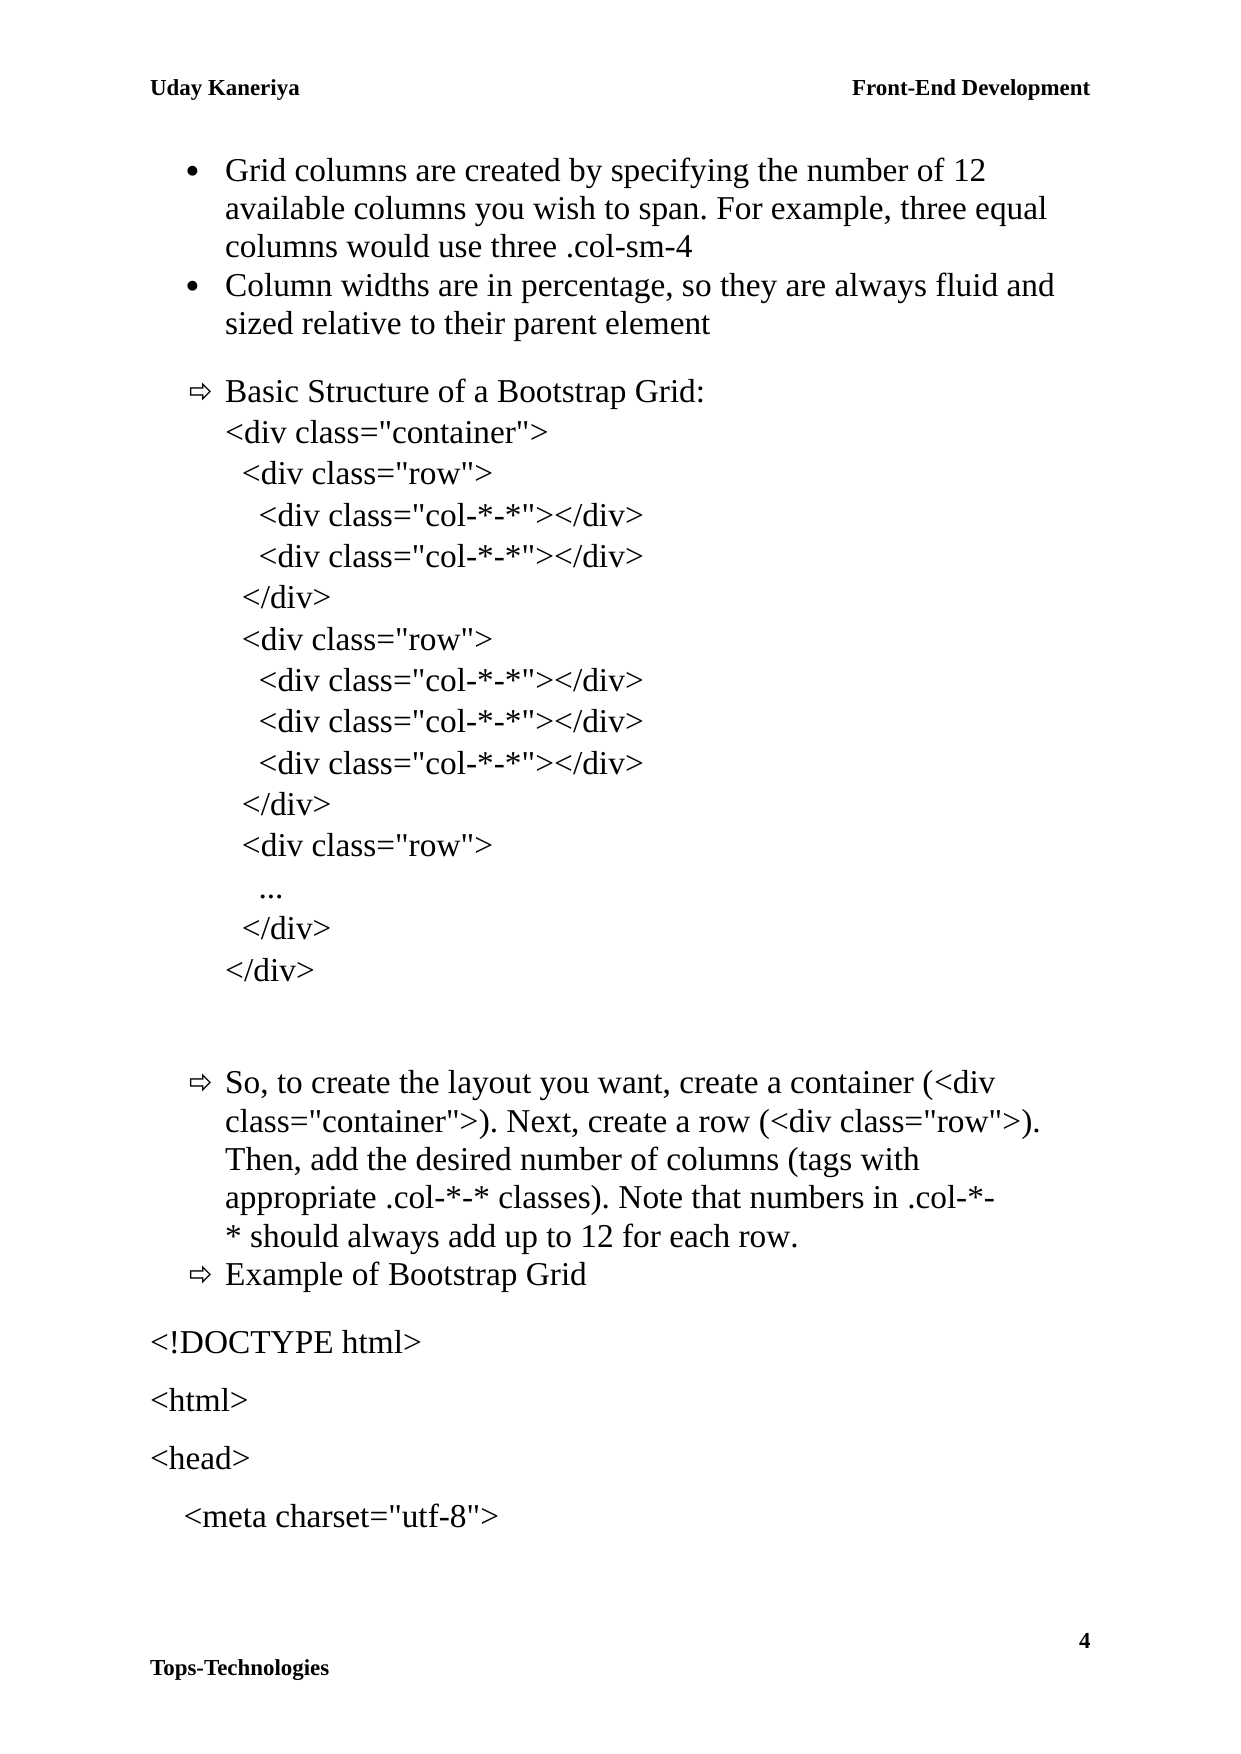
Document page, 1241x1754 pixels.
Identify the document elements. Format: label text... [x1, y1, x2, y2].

list So, to create the layout you want, create a container (<div class="container">). Next, create a row (<div class="row">). Then, add the desired number of columns (tags with appropriate .col-*-* classes). Note that numbers in .col-*-* should always add up to 12 for each row. [187, 1062, 1090, 1254]
list <div class="container"> <div class="row"> <div class="col-*-*"></div> <div class="col-*-*"></div> </div> <div class="row"> <div class="col-*-*"></div> <div class="col-*-*"></div> <div class="col-*-*"></div> </div> <div class="row"> ... </div> </div> [225, 412, 1090, 988]
text <meta charset="utf-8"> [150, 1497, 1090, 1535]
list Column widths are in percentage, so they are always fluid and sized relative to their parent element [187, 265, 1090, 342]
text <head> [150, 1438, 1090, 1477]
text <!DOCTYPE html> [150, 1322, 1090, 1361]
text <html> [150, 1381, 1090, 1419]
list Example of Bootstrap Grid [187, 1254, 1090, 1292]
list Basic Structure of a Bootstrap Grid: [187, 371, 1090, 409]
list Grid columns are created by specifying the number of 12 available columns you wish to span. For example, three equal columns would use three .col-sm-4 [187, 150, 1090, 265]
